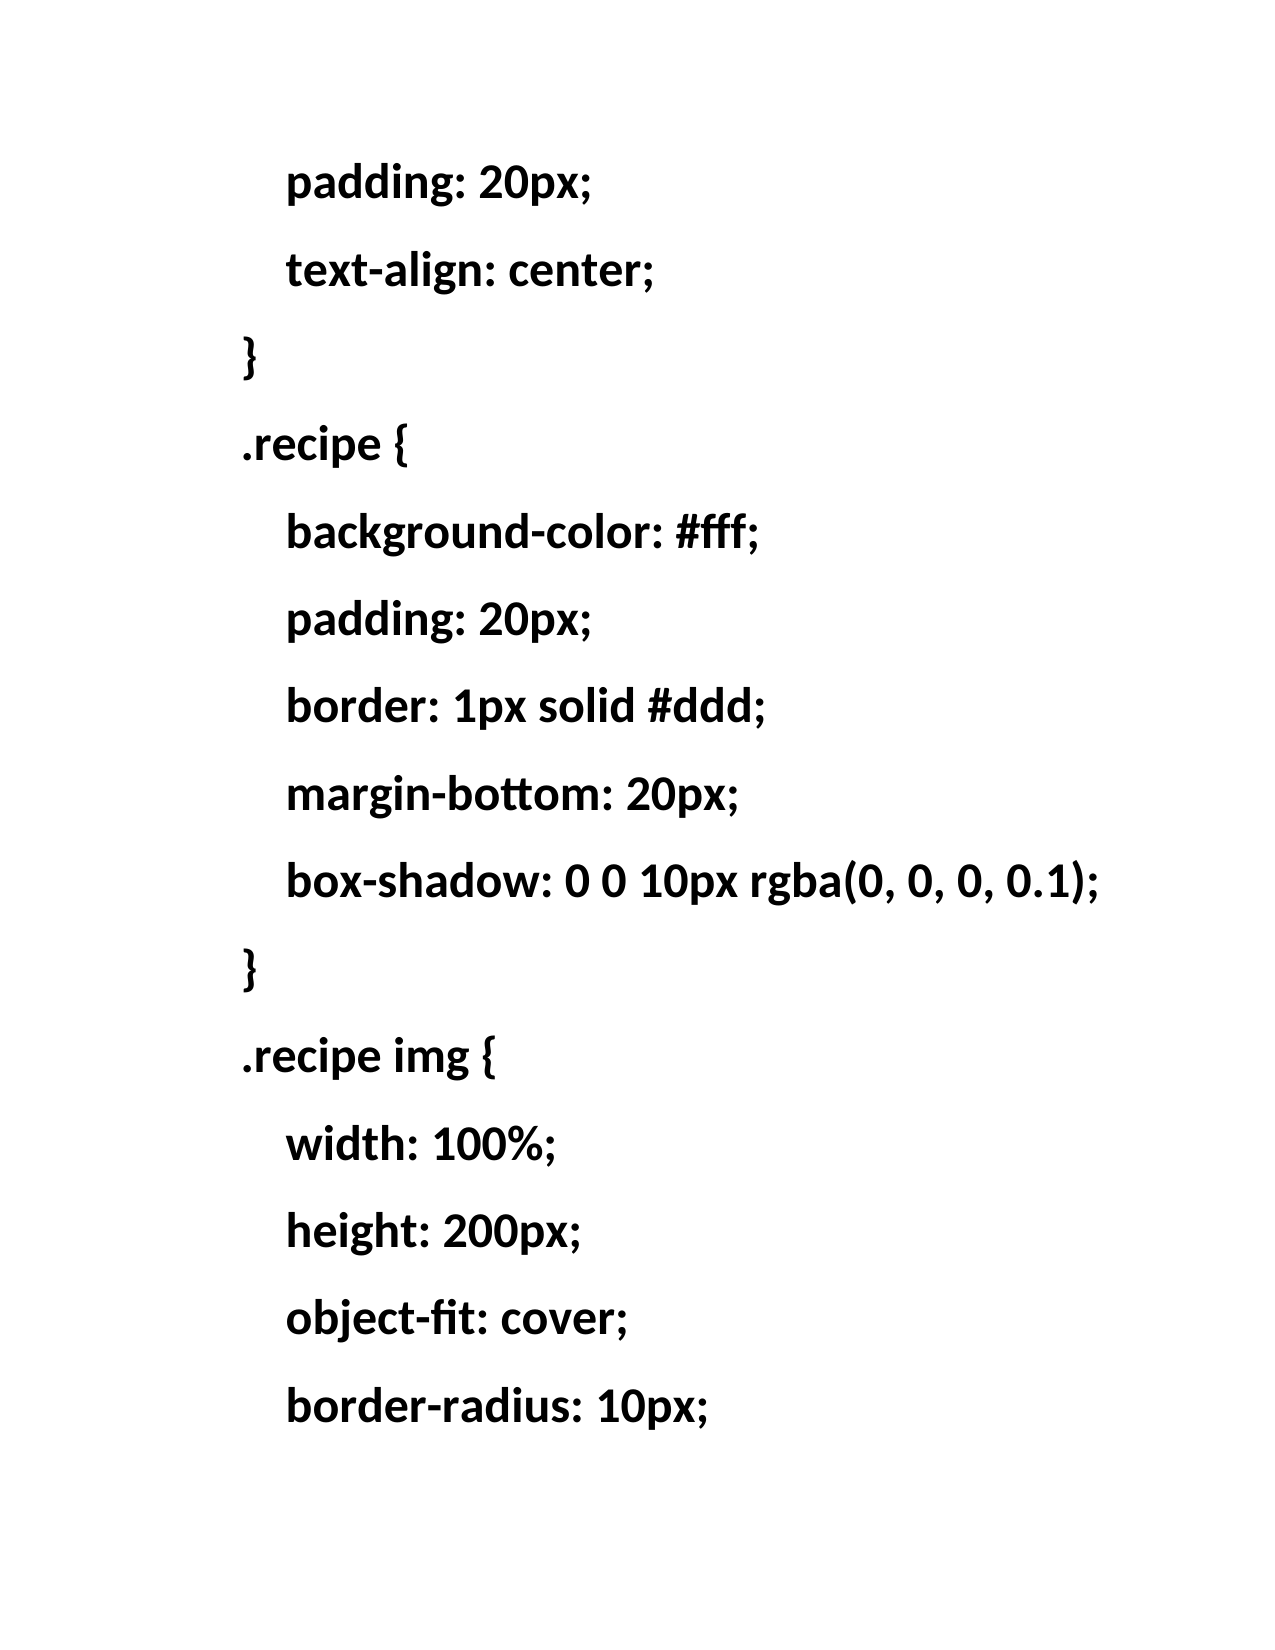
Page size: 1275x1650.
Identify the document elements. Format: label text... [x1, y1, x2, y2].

text box-shadow: 0 0 10px rgba(0, 0, 0, 0.1); [150, 849, 1125, 910]
text margin-bottom: 20px; [150, 762, 1125, 823]
text background-color: #fff; [150, 499, 1125, 561]
text padding: 20px; [150, 587, 1125, 648]
text .recipe { [150, 412, 1125, 473]
text text-align: center; [150, 237, 1125, 298]
text } [150, 325, 1125, 386]
text object-fit: cover; [150, 1286, 1125, 1347]
text .recipe img { [150, 1024, 1125, 1085]
text } [150, 937, 1125, 998]
text border-radius: 10px; [150, 1373, 1125, 1434]
text width: 100%; [150, 1111, 1125, 1172]
text border: 1px solid #ddd; [150, 674, 1125, 735]
text height: 200px; [150, 1199, 1125, 1260]
text padding: 20px; [150, 150, 1125, 211]
